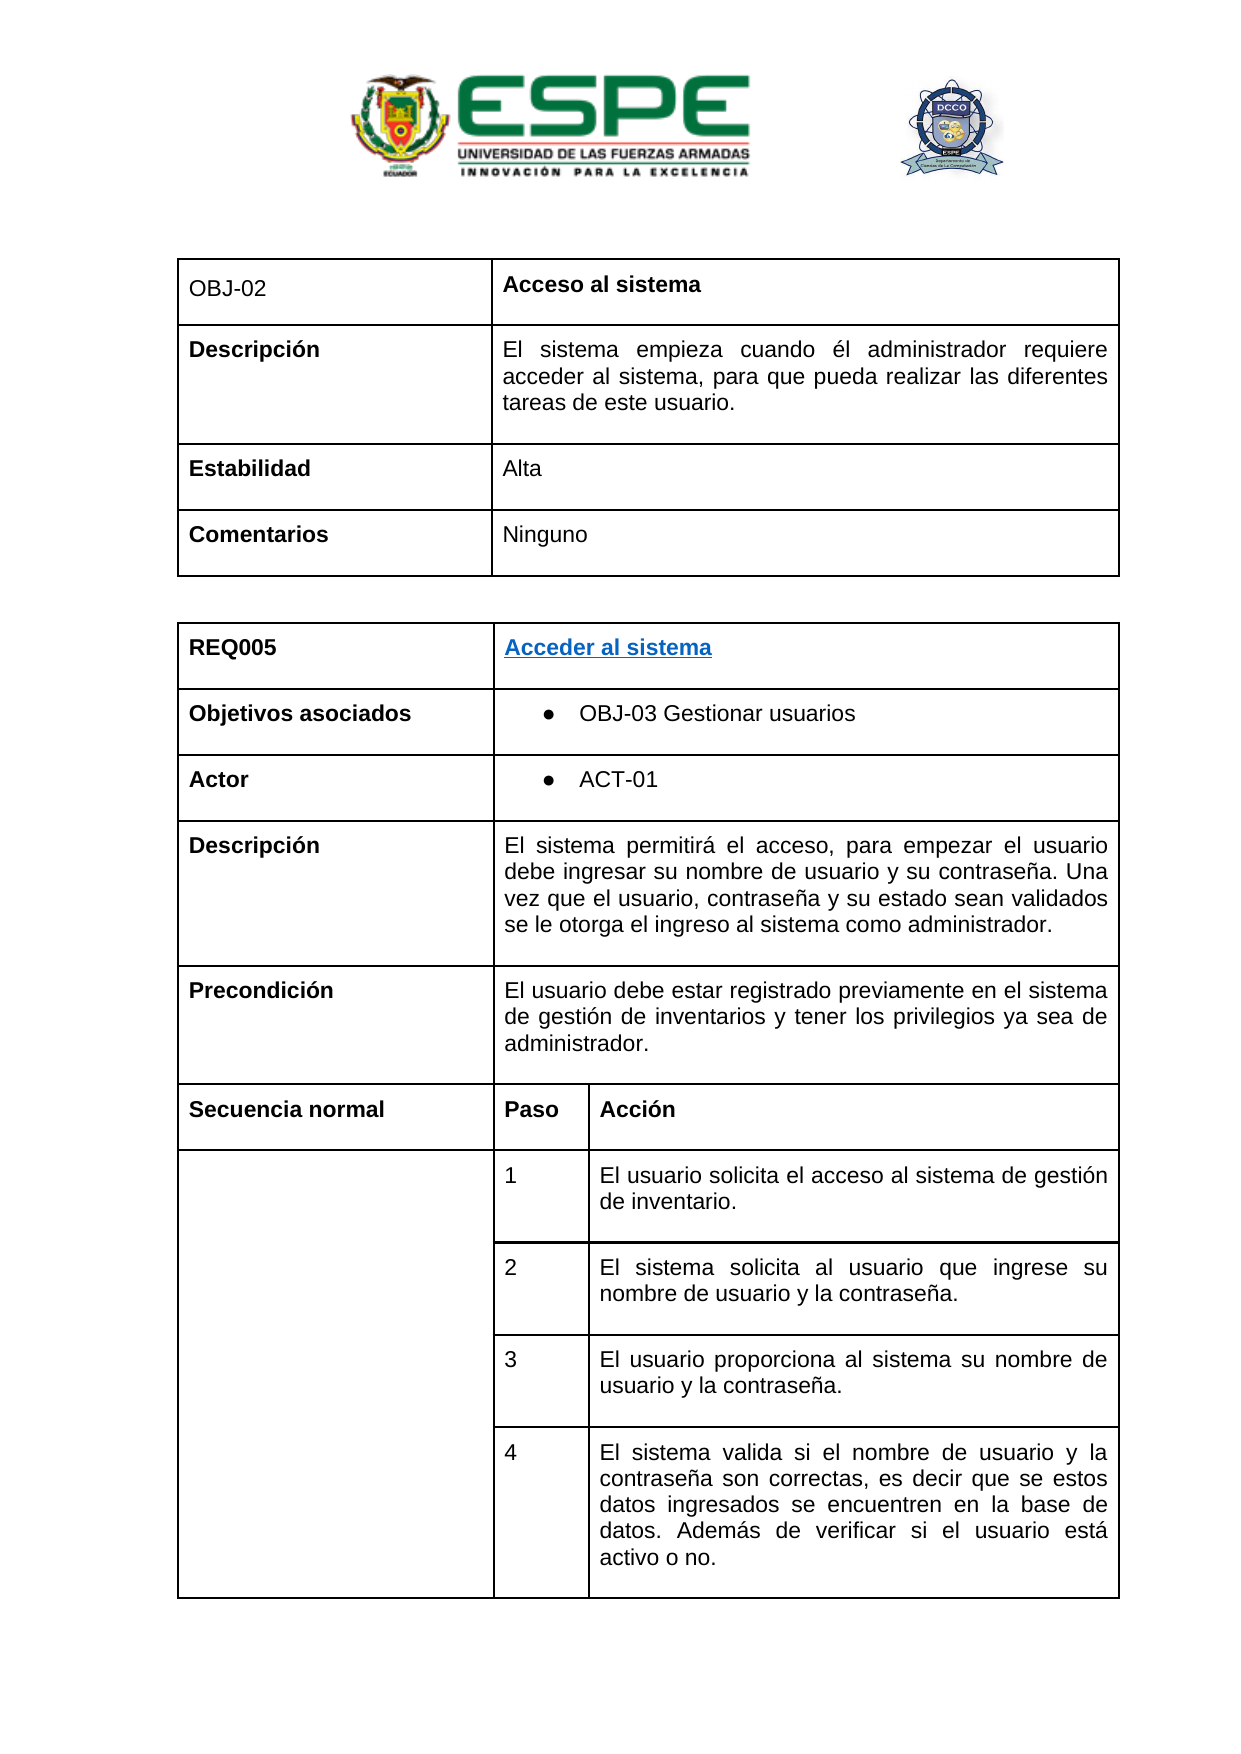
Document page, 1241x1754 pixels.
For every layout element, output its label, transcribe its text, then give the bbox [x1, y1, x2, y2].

table_cell Descripción [179, 822, 493, 964]
table_cell Precondición [179, 967, 493, 1083]
table_cell El usuario solicita el acceso al sistema de gestión de inventario. [590, 1151, 1118, 1241]
table_cell Actor [179, 756, 493, 819]
table_cell ACT-01 [495, 756, 1118, 819]
table_header Acceso al sistema [493, 260, 1118, 324]
table_cell [179, 1151, 493, 1241]
table_cell 3 [495, 1336, 588, 1426]
table_cell Acción [590, 1085, 1118, 1149]
table_cell El usuario debe estar registrado previamente en el sistema de gestión de inventarios y tener los privilegios ya sea de administrador. [495, 967, 1118, 1083]
table_cell El sistema permitirá el acceso, para empezar el usuario debe ingresar su nombre de usuario y su contraseña. Una vez que el usuario, contraseña y su estado sean validados se le otorga el ingreso al sistema como administrador. [495, 822, 1118, 964]
table_cell Secuencia normal [179, 1085, 493, 1149]
table_cell El sistema empieza cuando él administrador requiere acceder al sistema, para que pueda realizar las diferentes tareas de este usuario. [493, 326, 1118, 443]
table_cell 4 [495, 1428, 588, 1597]
picture [349, 73, 755, 180]
table_cell Comentarios [179, 511, 491, 574]
table_header REQ005 [179, 624, 493, 688]
table_cell Ninguno [493, 511, 1118, 574]
table_cell Descripción [179, 326, 491, 443]
table_cell El sistema valida si el nombre de usuario y la contraseña son correctas, es decir que se estos datos ingresados se encuentren en la base de datos. Además de verificar si el usuario está activo o no. [590, 1428, 1118, 1597]
picture [900, 76, 1004, 180]
table_header OBJ-02 [179, 260, 491, 324]
table_cell 2 [495, 1244, 588, 1334]
table_cell 1 [495, 1151, 588, 1241]
table_cell Alta [493, 445, 1118, 508]
table_cell El sistema solicita al usuario que ingrese su nombre de usuario y la contraseña. [590, 1244, 1118, 1334]
table_cell Estabilidad [179, 445, 491, 508]
table_header Acceder al sistema [495, 624, 1118, 688]
table_cell [179, 1244, 493, 1597]
table_cell El usuario proporciona al sistema su nombre de usuario y la contraseña. [590, 1336, 1118, 1426]
table_cell Objetivos asociados [179, 690, 493, 753]
table_cell Paso [495, 1085, 588, 1149]
table_cell OBJ-03 Gestionar usuarios [495, 690, 1118, 753]
